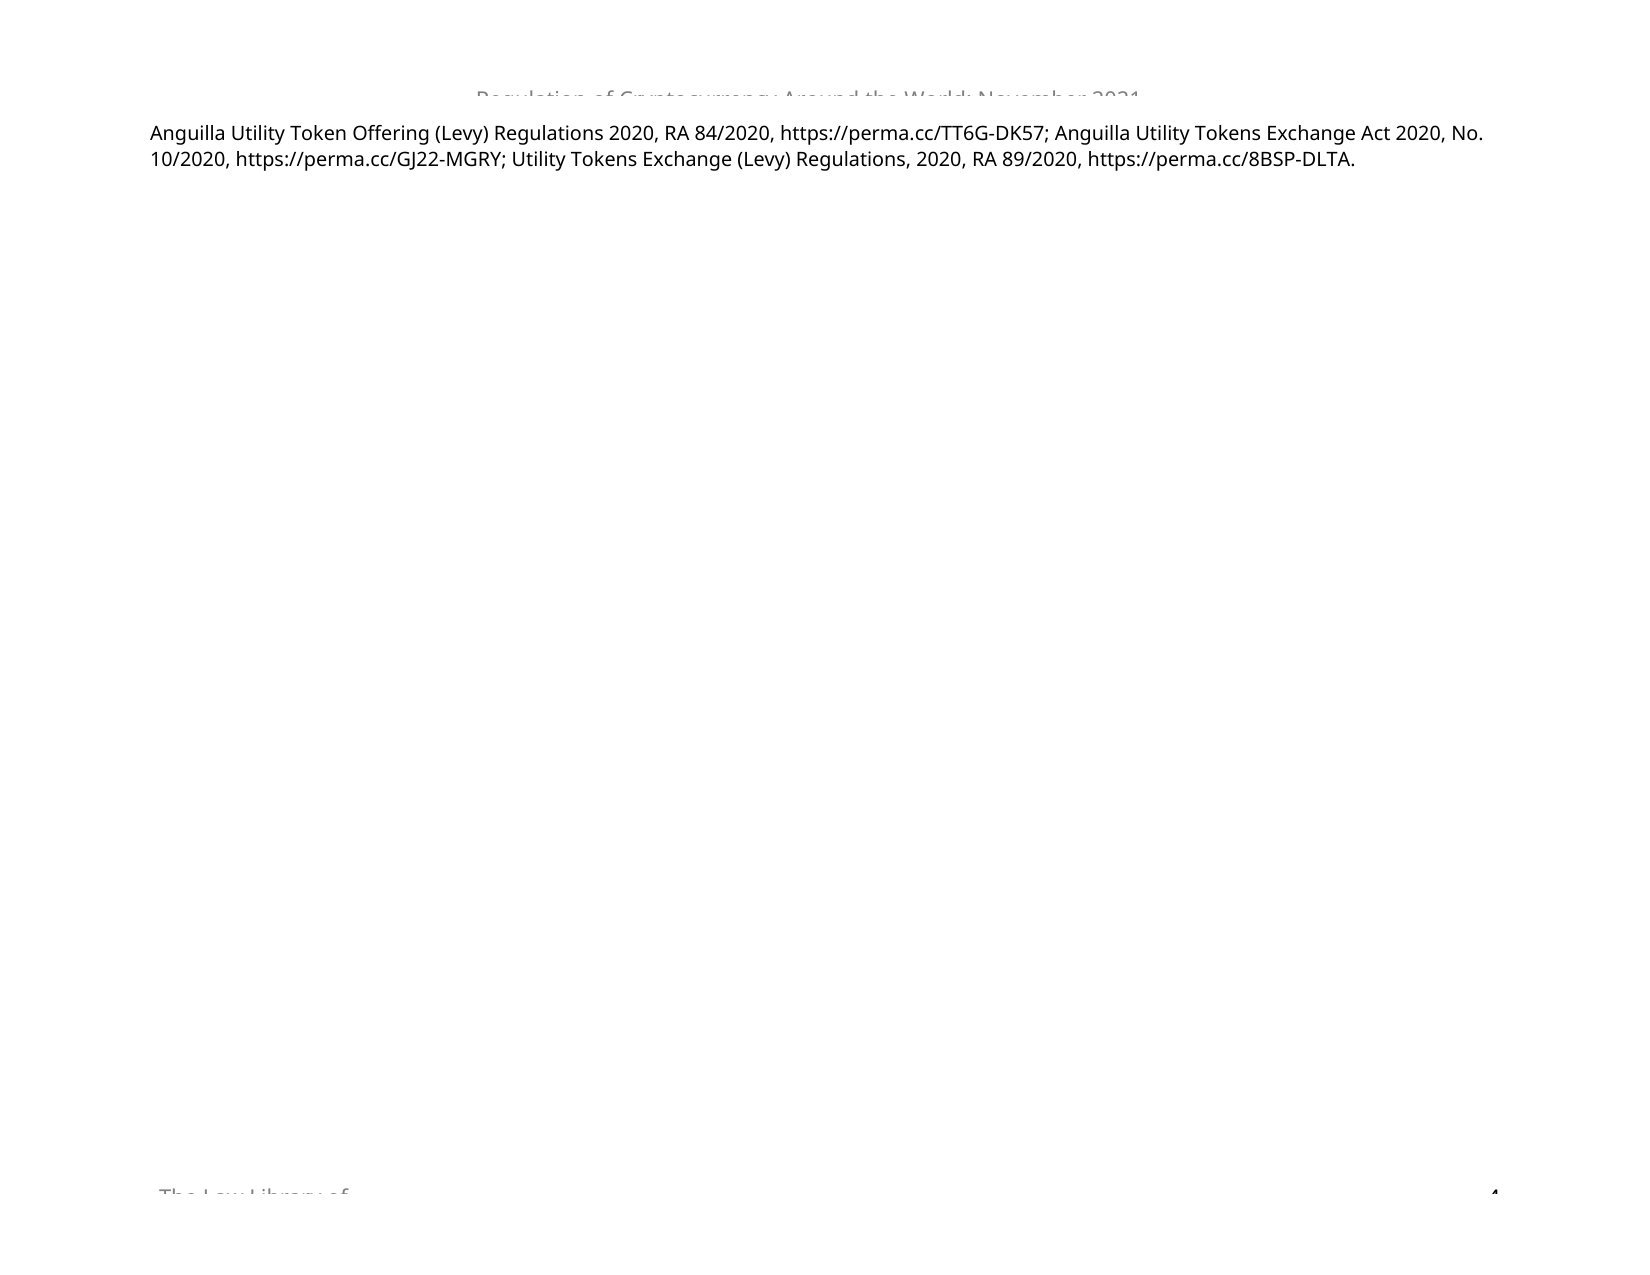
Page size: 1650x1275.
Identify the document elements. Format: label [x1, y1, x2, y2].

text [150, 119, 1498, 173]
